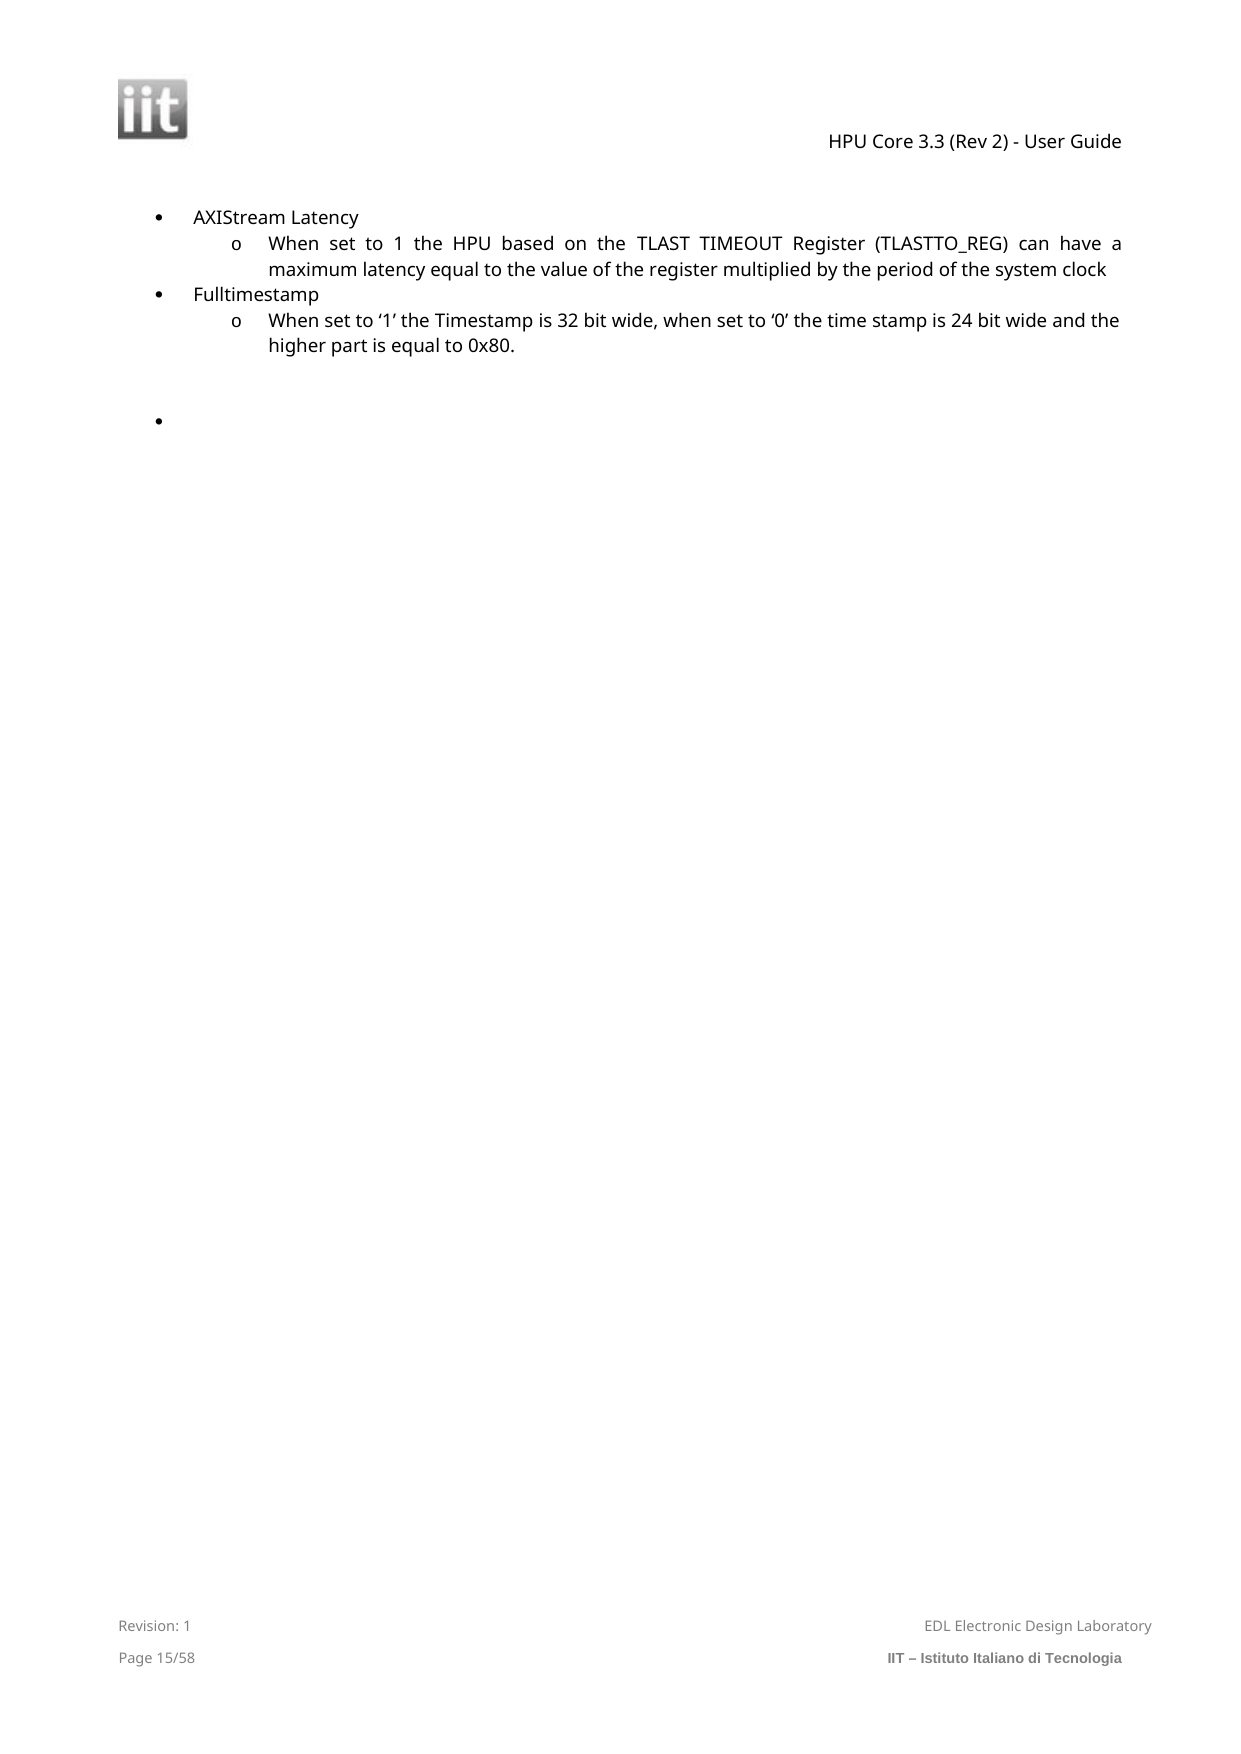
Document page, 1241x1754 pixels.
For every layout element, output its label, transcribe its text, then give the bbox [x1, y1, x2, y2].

list When set to 1 the HPU based on the TLAST TIMEOUT Register (TLASTTO_REG) can have a maximum latency equal to the value of the register multiplied by the period of the system clock [231, 230, 1122, 281]
list When set to ‘1’ the Timestamp is 32 bit wide, when set to ‘0’ the time stamp is 24 bit wide and the higher part is equal to 0x80. [231, 307, 1122, 358]
list AXIStream Latency [156, 205, 1122, 230]
picture [118, 73, 194, 149]
list Fulltimestamp [156, 281, 1122, 307]
